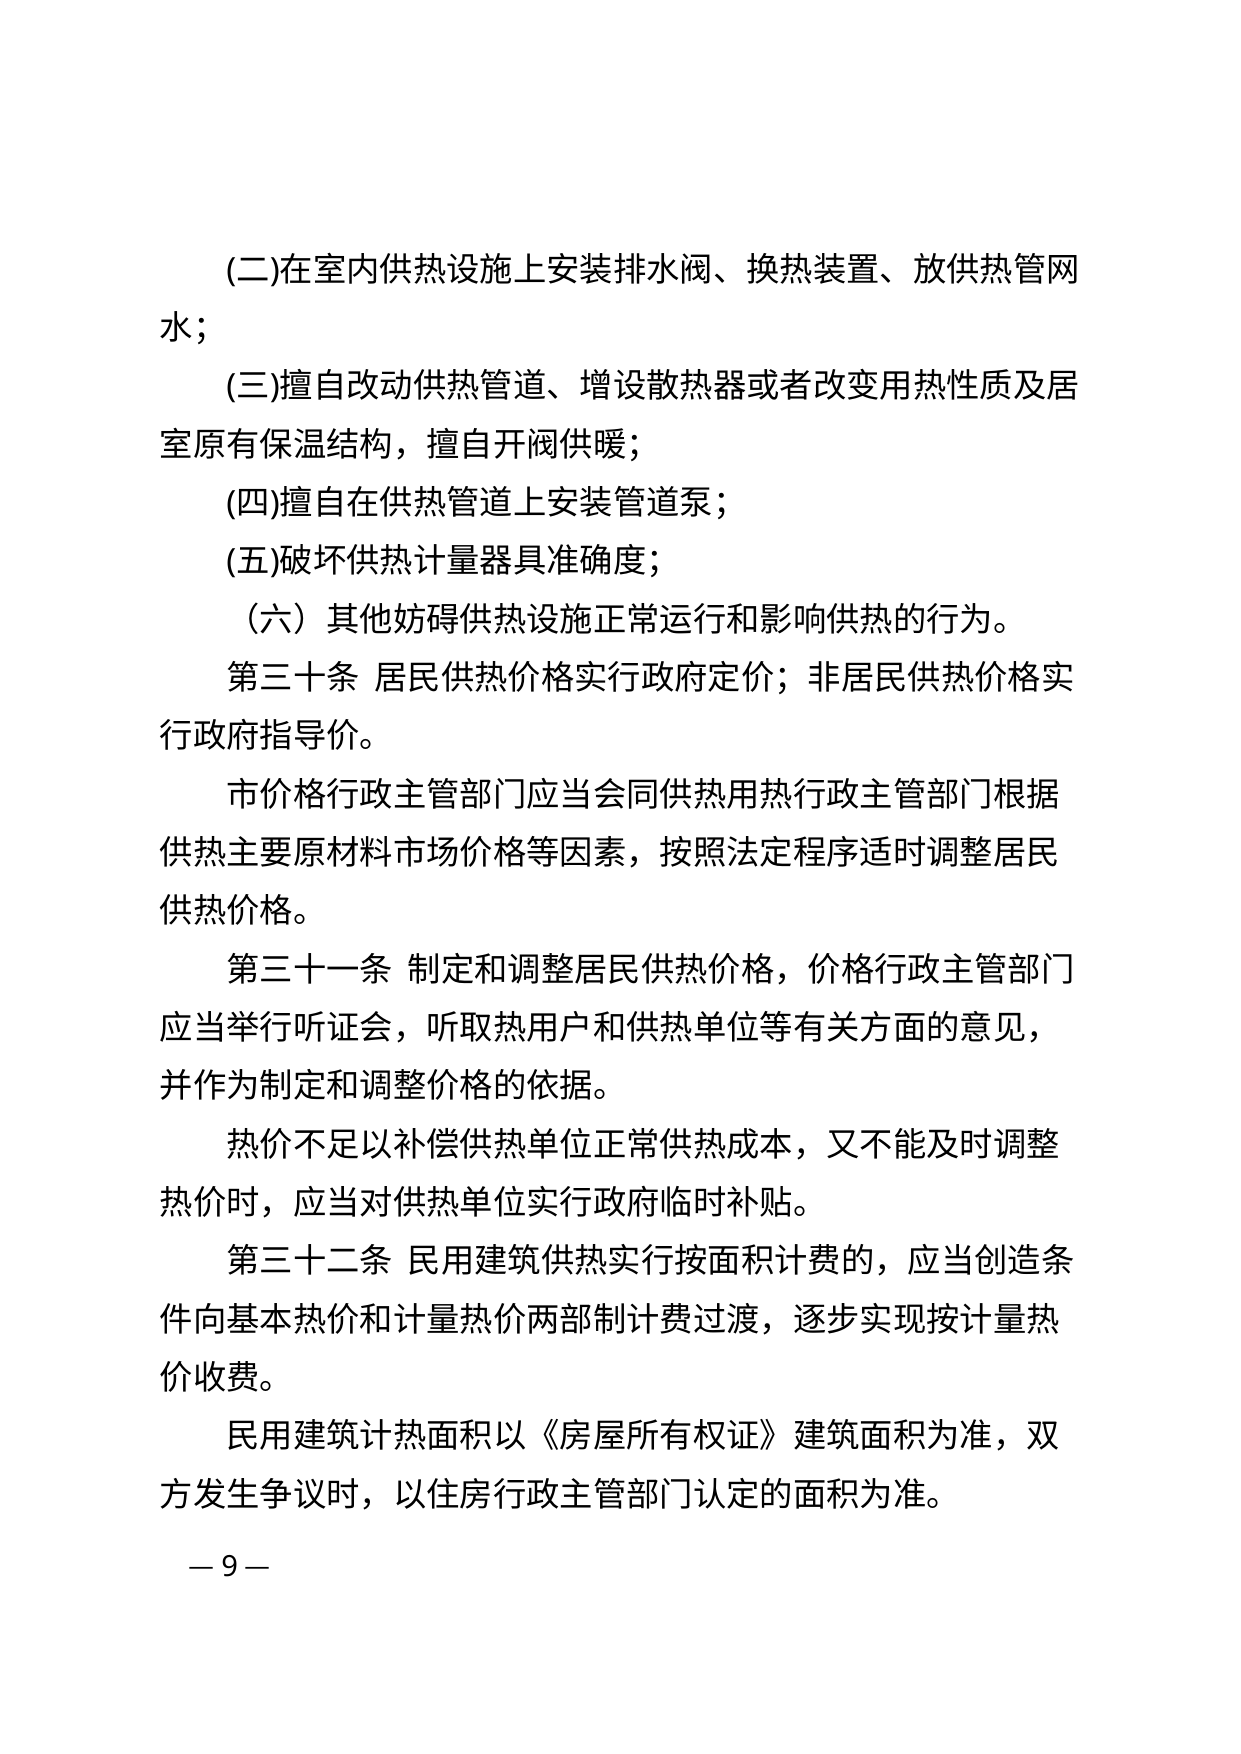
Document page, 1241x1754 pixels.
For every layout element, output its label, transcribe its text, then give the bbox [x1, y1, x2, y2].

text (五)破坏供热计量器具准确度； [159, 526, 1081, 584]
text (四)擅自在供热管道上安装管道泵； [159, 468, 1081, 526]
text 民用建筑计热面积以《房屋所有权证》建筑面积为准，双方发生争议时，以住房行政主管部门认定的面积为准。 [159, 1401, 1081, 1518]
text 第三十一条 制定和调整居民供热价格，价格行政主管部门应当举行听证会，听取热用户和供热单位等有关方面的意见，并作为制定和调整价格的依据。 [159, 934, 1081, 1109]
text （六）其他妨碍供热设施正常运行和影响供热的行为。 [159, 584, 1081, 643]
text 第三十二条 民用建筑供热实行按面积计费的，应当创造条件向基本热价和计量热价两部制计费过渡，逐步实现按计量热价收费。 [159, 1226, 1081, 1401]
text (三)擅自改动供热管道、增设散热器或者改变用热性质及居室原有保温结构，擅自开阀供暖； [159, 351, 1081, 468]
text 热价不足以补偿供热单位正常供热成本，又不能及时调整热价时，应当对供热单位实行政府临时补贴。 [159, 1109, 1081, 1226]
text 第三十条 居民供热价格实行政府定价；非居民供热价格实行政府指导价。 [159, 643, 1081, 759]
text 市价格行政主管部门应当会同供热用热行政主管部门根据供热主要原材料市场价格等因素，按照法定程序适时调整居民供热价格。 [159, 759, 1081, 934]
text (二)在室内供热设施上安装排水阀、换热装置、放供热管网水； [159, 234, 1081, 351]
